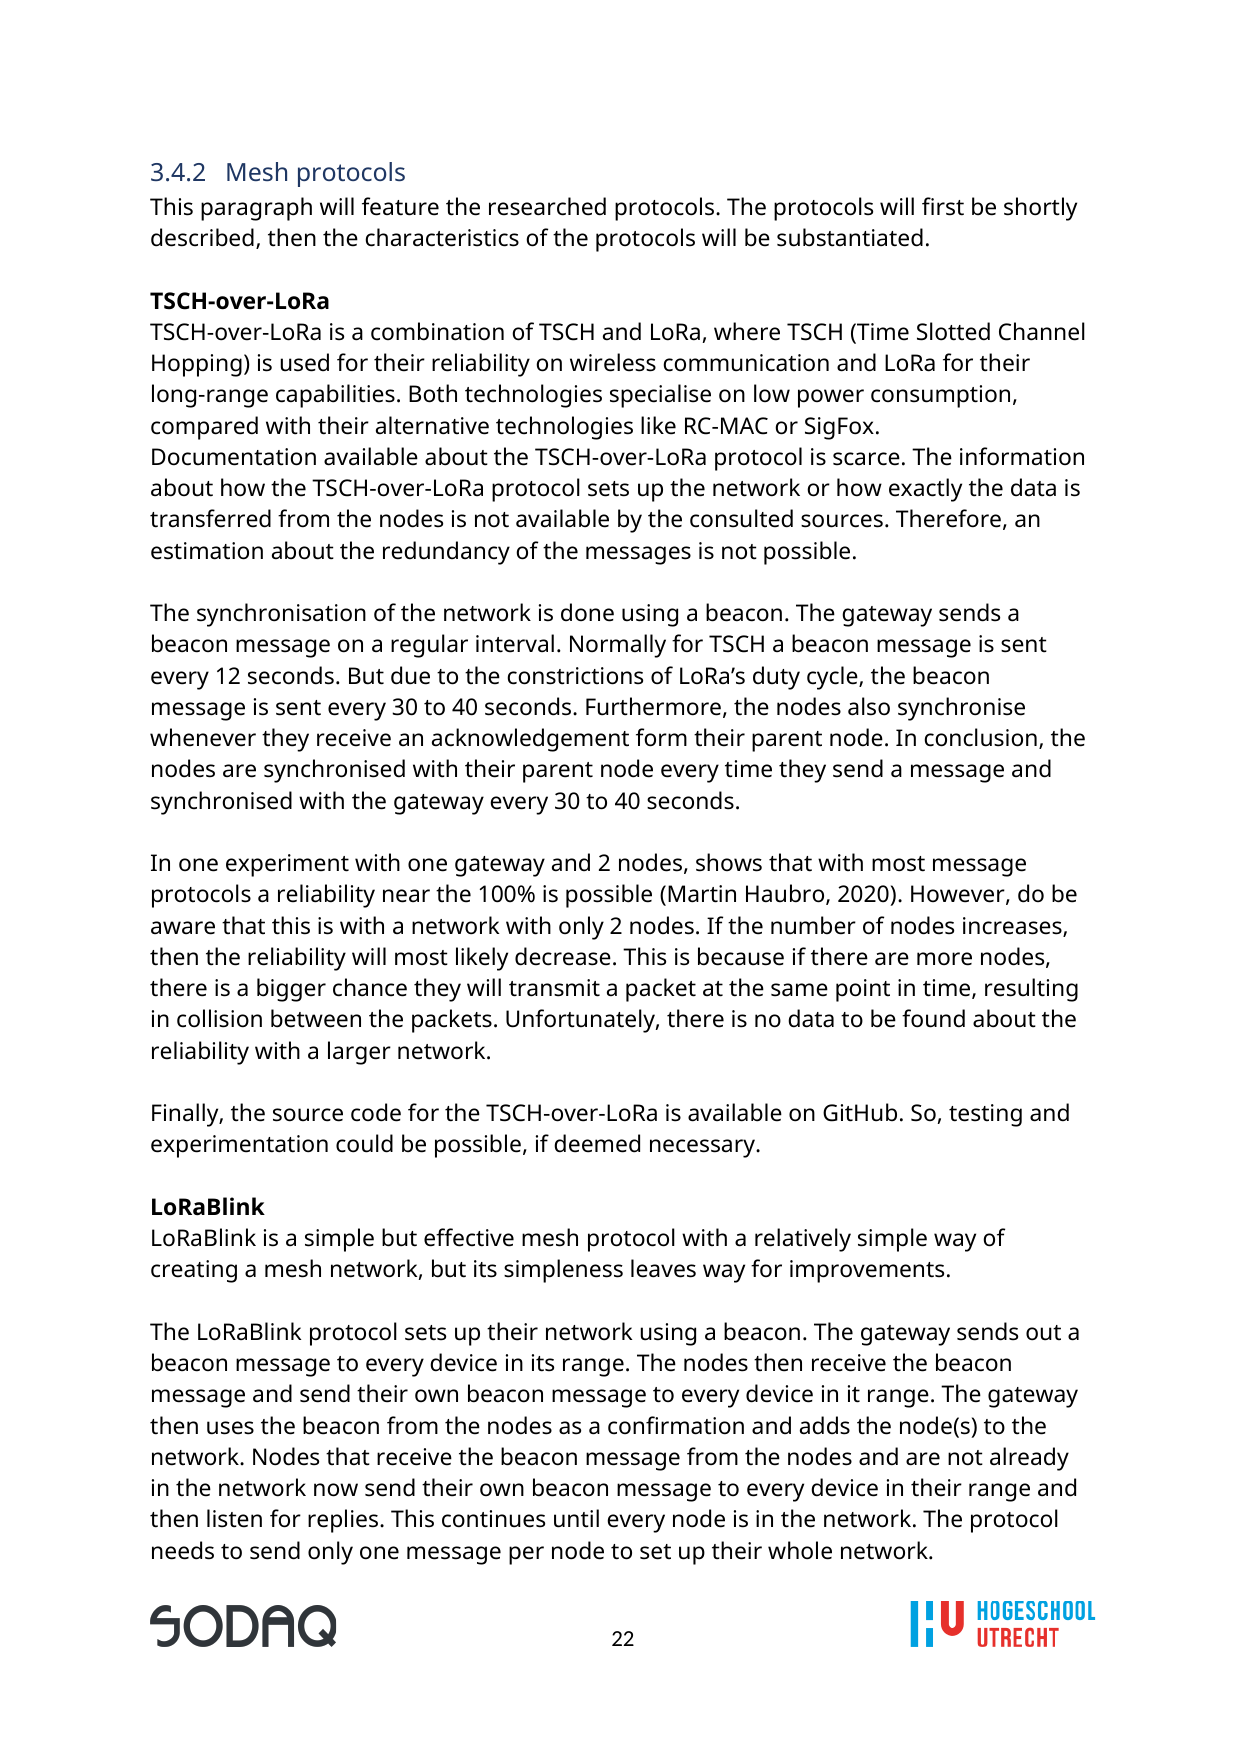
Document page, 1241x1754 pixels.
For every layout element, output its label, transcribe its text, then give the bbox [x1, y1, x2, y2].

text The LoRaBlink protocol sets up their network using a beacon. The gateway sends out a beacon message to every device in its range. The nodes then receive the beacon message and send their own beacon message to every device in it range. The gateway then uses the beacon from the nodes as a confirmation and adds the node(s) to the network. Nodes that receive the beacon message from the nodes and are not already in the network now send their own beacon message to every device in their range and then listen for replies. This continues until every node is in the network. The protocol needs to send only one message per node to set up their whole network. [150, 1316, 1090, 1566]
text This paragraph will feature the researched protocols. The protocols will first be shortly described, then the characteristics of the protocols will be substantiated. [150, 191, 1090, 253]
text TSCH-over-LoRa [150, 285, 1090, 316]
text TSCH-over-LoRa is a combination of TSCH and LoRa, where TSCH (Time Slotted Channel Hopping) is used for their reliability on wireless communication and LoRa for their long-range capabilities. Both technologies specialise on low power consumption, compared with their alternative technologies like RC-MAC or SigFox. [150, 316, 1090, 441]
picture [1092, 1601, 1096, 1616]
text The synchronisation of the network is done using a beacon. The gateway sends a beacon message on a regular interval. Normally for TSCH a beacon message is sent every 12 seconds. But due to the constrictions of LoRa’s duty cycle, the beacon message is sent every 30 to 40 seconds. Furthermore, the nodes also synchronise whenever they receive an acknowledgement form their parent node. In conclusion, the nodes are synchronised with their parent node every time they send a message and synchronised with the gateway every 30 to 40 seconds. [150, 597, 1090, 816]
text Finally, the source code for the TSCH-over-LoRa is available on GitHub. So, testing and experimentation could be possible, if deemed necessary. [150, 1097, 1090, 1160]
text Documentation available about the TSCH-over-LoRa protocol is scarce. The information about how the TSCH-over-LoRa protocol sets up the network or how exactly the data is transferred from the nodes is not available by the consulted sources. Therefore, an estimation about the redundancy of the messages is not possible. [150, 441, 1090, 566]
text LoRaBlink is a simple but effective mesh protocol with a relatively simple way of creating a mesh network, but its simpleness leaves way for improvements. [150, 1222, 1090, 1285]
picture [150, 1605, 337, 1647]
picture [919, 1601, 1096, 1647]
text In one experiment with one gateway and 2 nodes, shows that with most message protocols a reliability near the 100% is possible . However, do be aware that this is with a network with only 2 nodes. If the number of nodes increases, then the reliability will most likely decrease. This is because if there are more nodes, there is a bigger chance they will transmit a packet at the same point in time, resulting in collision between the packets. Unfortunately, there is no data to be found about the reliability with a larger network. [150, 847, 1090, 1066]
subtitle Mesh protocols [150, 154, 1090, 188]
text LoRaBlink [150, 1191, 1090, 1222]
